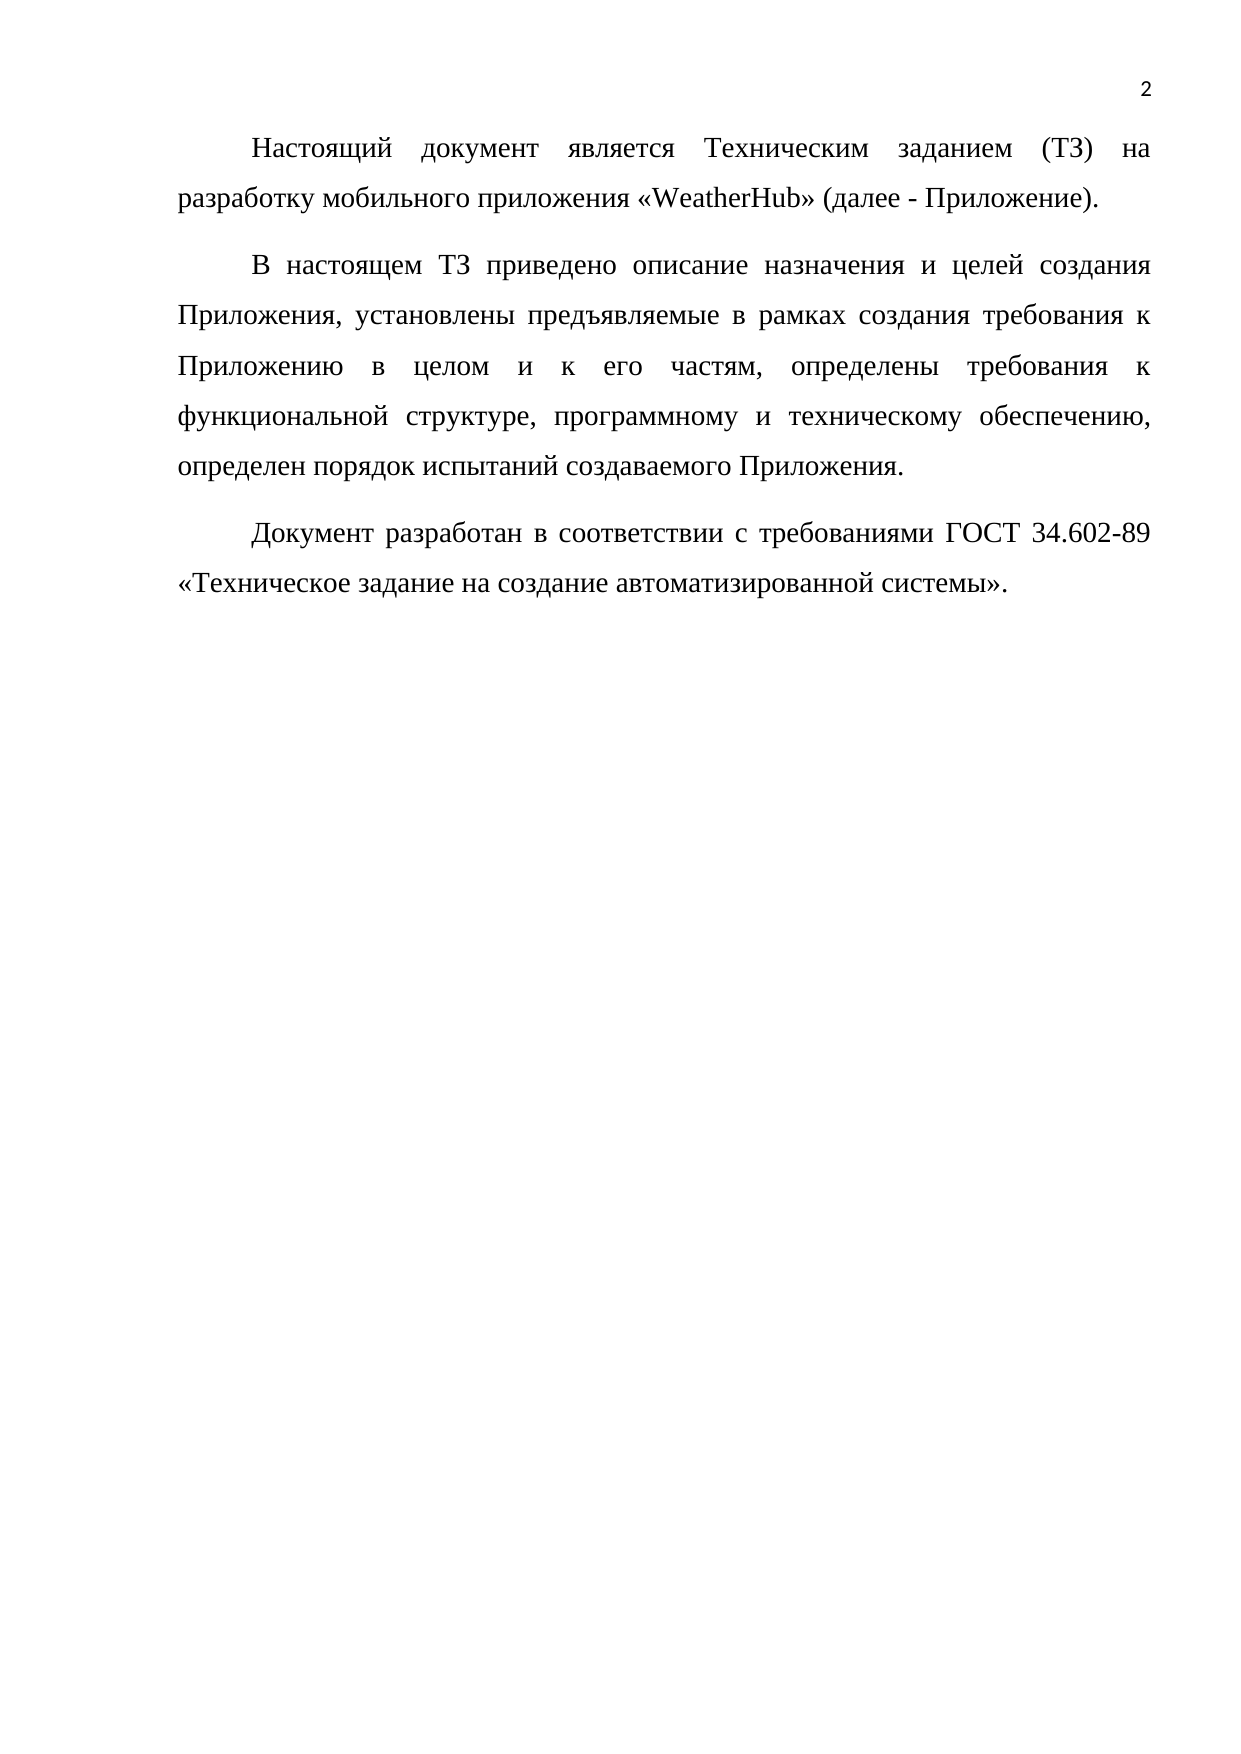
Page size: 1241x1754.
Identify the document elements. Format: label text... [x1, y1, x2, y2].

text Документ разработан в соответствии с требованиями ГОСТ 34.602-89 «Техническое задание на создание автоматизированной системы». [177, 515, 1152, 599]
text Настоящий документ является Техническим заданием (ТЗ) на разработку мобильного приложения «WeatherHub» (далее - Приложение). [177, 130, 1152, 214]
text В настоящем ТЗ приведено описание назначения и целей создания Приложения, установлены предъявляемые в рамках создания требования к Приложению в целом и к его частям, определены требования к функциональной структуре, программному и техническому обеспечению, определен порядок испытаний создаваемого Приложения. [177, 247, 1152, 482]
